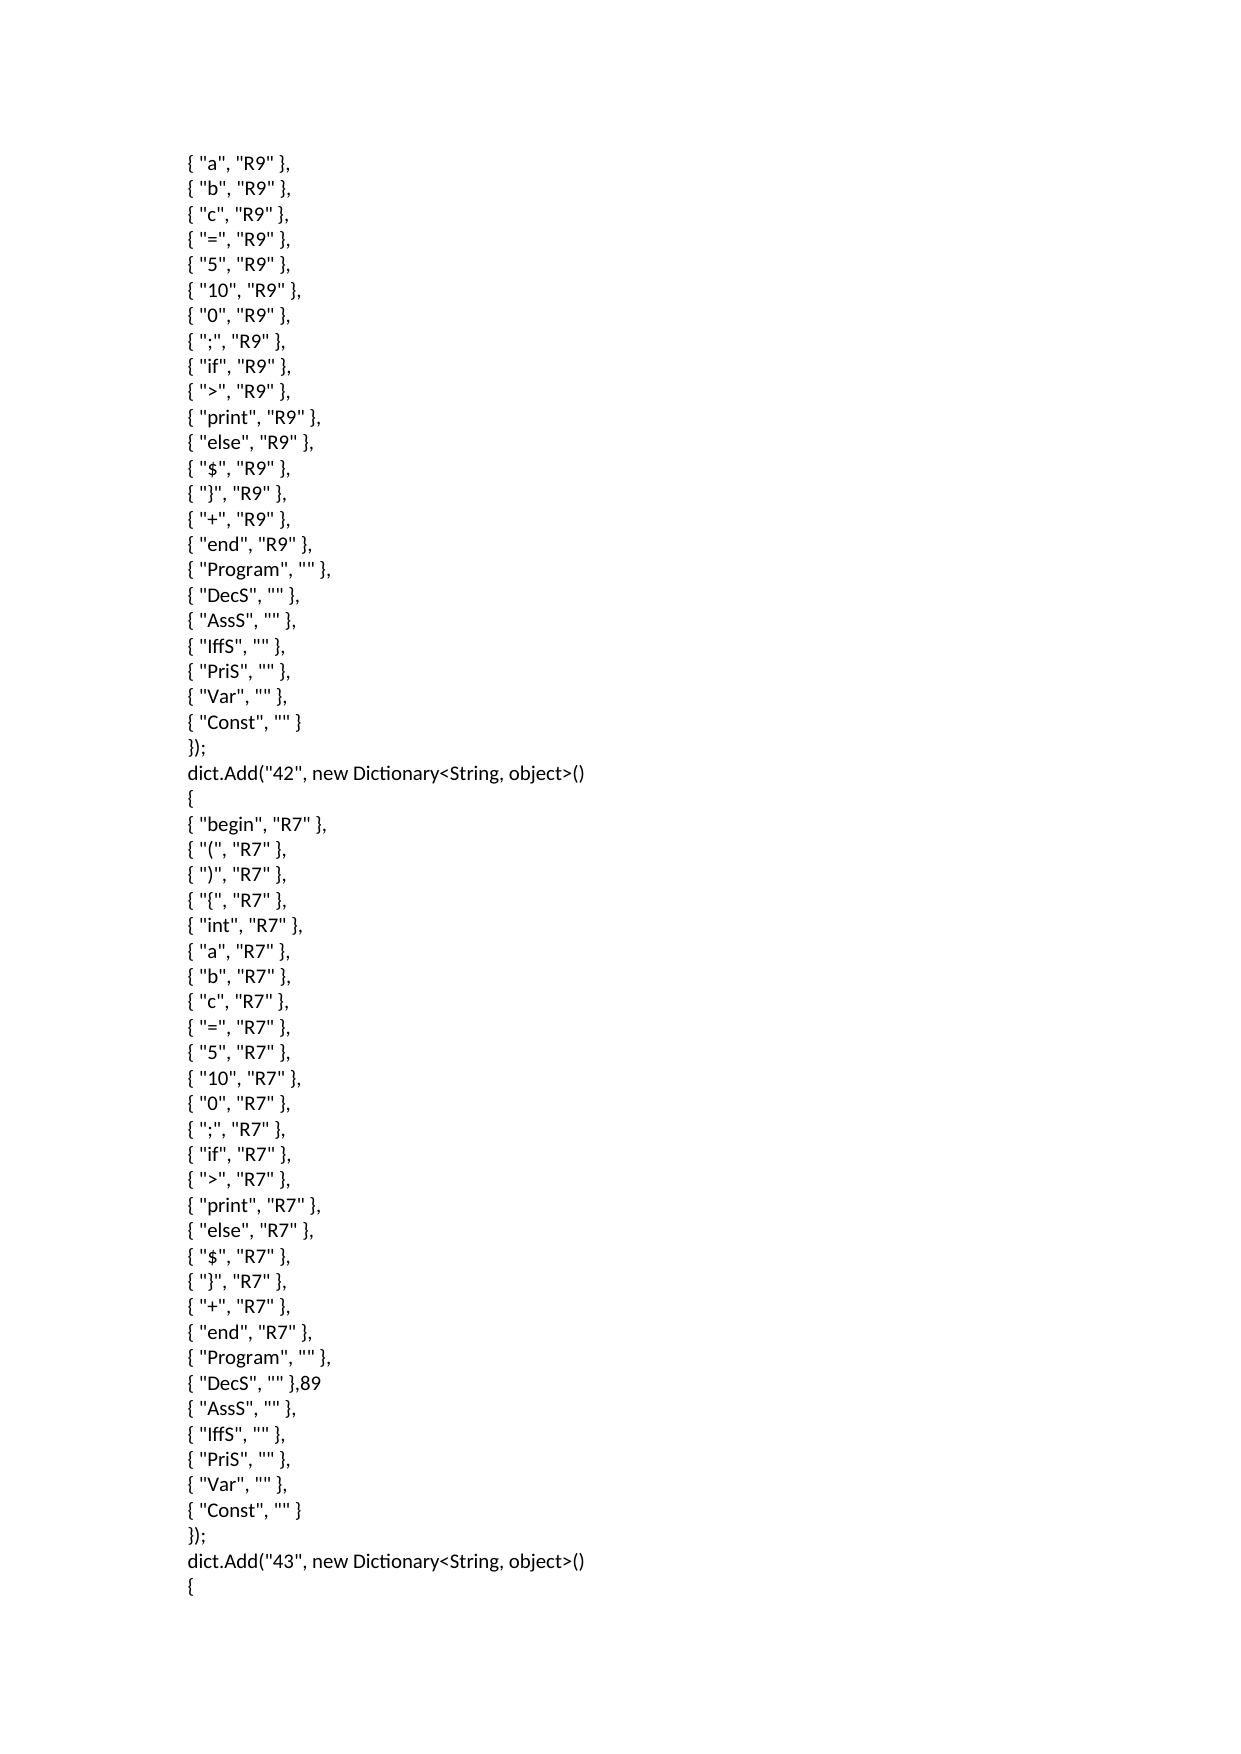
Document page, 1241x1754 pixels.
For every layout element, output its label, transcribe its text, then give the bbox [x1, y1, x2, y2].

text { "c", "R7" }, [187, 989, 1053, 1014]
text { "IffS", "" }, [187, 633, 1053, 658]
text dict.Add("43", new Dictionary<String, object>() [187, 1548, 1053, 1573]
text { "5", "R7" }, [187, 1039, 1053, 1065]
text { "print", "R9" }, [187, 404, 1053, 429]
text { "=", "R9" }, [187, 226, 1053, 252]
text { "a", "R7" }, [187, 938, 1053, 963]
text { ";", "R7" }, [187, 1116, 1053, 1141]
text { "Const", "" } [187, 709, 1053, 734]
text { "Const", "" } [187, 1497, 1053, 1522]
text { "$", "R7" }, [187, 1243, 1053, 1268]
text { [187, 785, 1053, 811]
text { "+", "R7" }, [187, 1294, 1053, 1319]
text { "AssS", "" }, [187, 607, 1053, 633]
text { "else", "R7" }, [187, 1217, 1053, 1243]
text { "Program", "" }, [187, 557, 1053, 582]
text { "b", "R9" }, [187, 175, 1053, 201]
text { "5", "R9" }, [187, 252, 1053, 277]
text { [187, 1573, 1053, 1599]
text { "b", "R7" }, [187, 963, 1053, 989]
text { ">", "R9" }, [187, 379, 1053, 404]
text { "if", "R9" }, [187, 353, 1053, 379]
text { ";", "R9" }, [187, 328, 1053, 353]
text { ")", "R7" }, [187, 862, 1053, 887]
text { "c", "R9" }, [187, 201, 1053, 226]
text { "DecS", "" }, [187, 582, 1053, 607]
text { "10", "R9" }, [187, 277, 1053, 302]
text { "}", "R9" }, [187, 480, 1053, 506]
text { "$", "R9" }, [187, 455, 1053, 480]
text { "PriS", "" }, [187, 1446, 1053, 1472]
text }); [187, 734, 1053, 760]
text { "int", "R7" }, [187, 912, 1053, 938]
text dict.Add("42", new Dictionary<String, object>() [187, 760, 1053, 785]
text { "IffS", "" }, [187, 1421, 1053, 1446]
text { "DecS", "" },89 [187, 1370, 1053, 1395]
text { "AssS", "" }, [187, 1395, 1053, 1421]
text { "(", "R7" }, [187, 836, 1053, 862]
text { "else", "R9" }, [187, 429, 1053, 455]
text { "{", "R7" }, [187, 887, 1053, 912]
text { "PriS", "" }, [187, 658, 1053, 684]
text { "print", "R7" }, [187, 1192, 1053, 1217]
text { "a", "R9" }, [187, 150, 1053, 175]
text { "0", "R7" }, [187, 1090, 1053, 1116]
text { "0", "R9" }, [187, 302, 1053, 328]
text { "begin", "R7" }, [187, 811, 1053, 836]
text { "Var", "" }, [187, 1472, 1053, 1497]
text { "Program", "" }, [187, 1344, 1053, 1370]
text { "10", "R7" }, [187, 1065, 1053, 1090]
text { "}", "R7" }, [187, 1268, 1053, 1294]
text { "end", "R9" }, [187, 531, 1053, 557]
text }); [187, 1522, 1053, 1548]
text { "Var", "" }, [187, 684, 1053, 709]
text { ">", "R7" }, [187, 1167, 1053, 1192]
text { "if", "R7" }, [187, 1141, 1053, 1167]
text { "=", "R7" }, [187, 1014, 1053, 1039]
text { "end", "R7" }, [187, 1319, 1053, 1344]
text { "+", "R9" }, [187, 506, 1053, 531]
